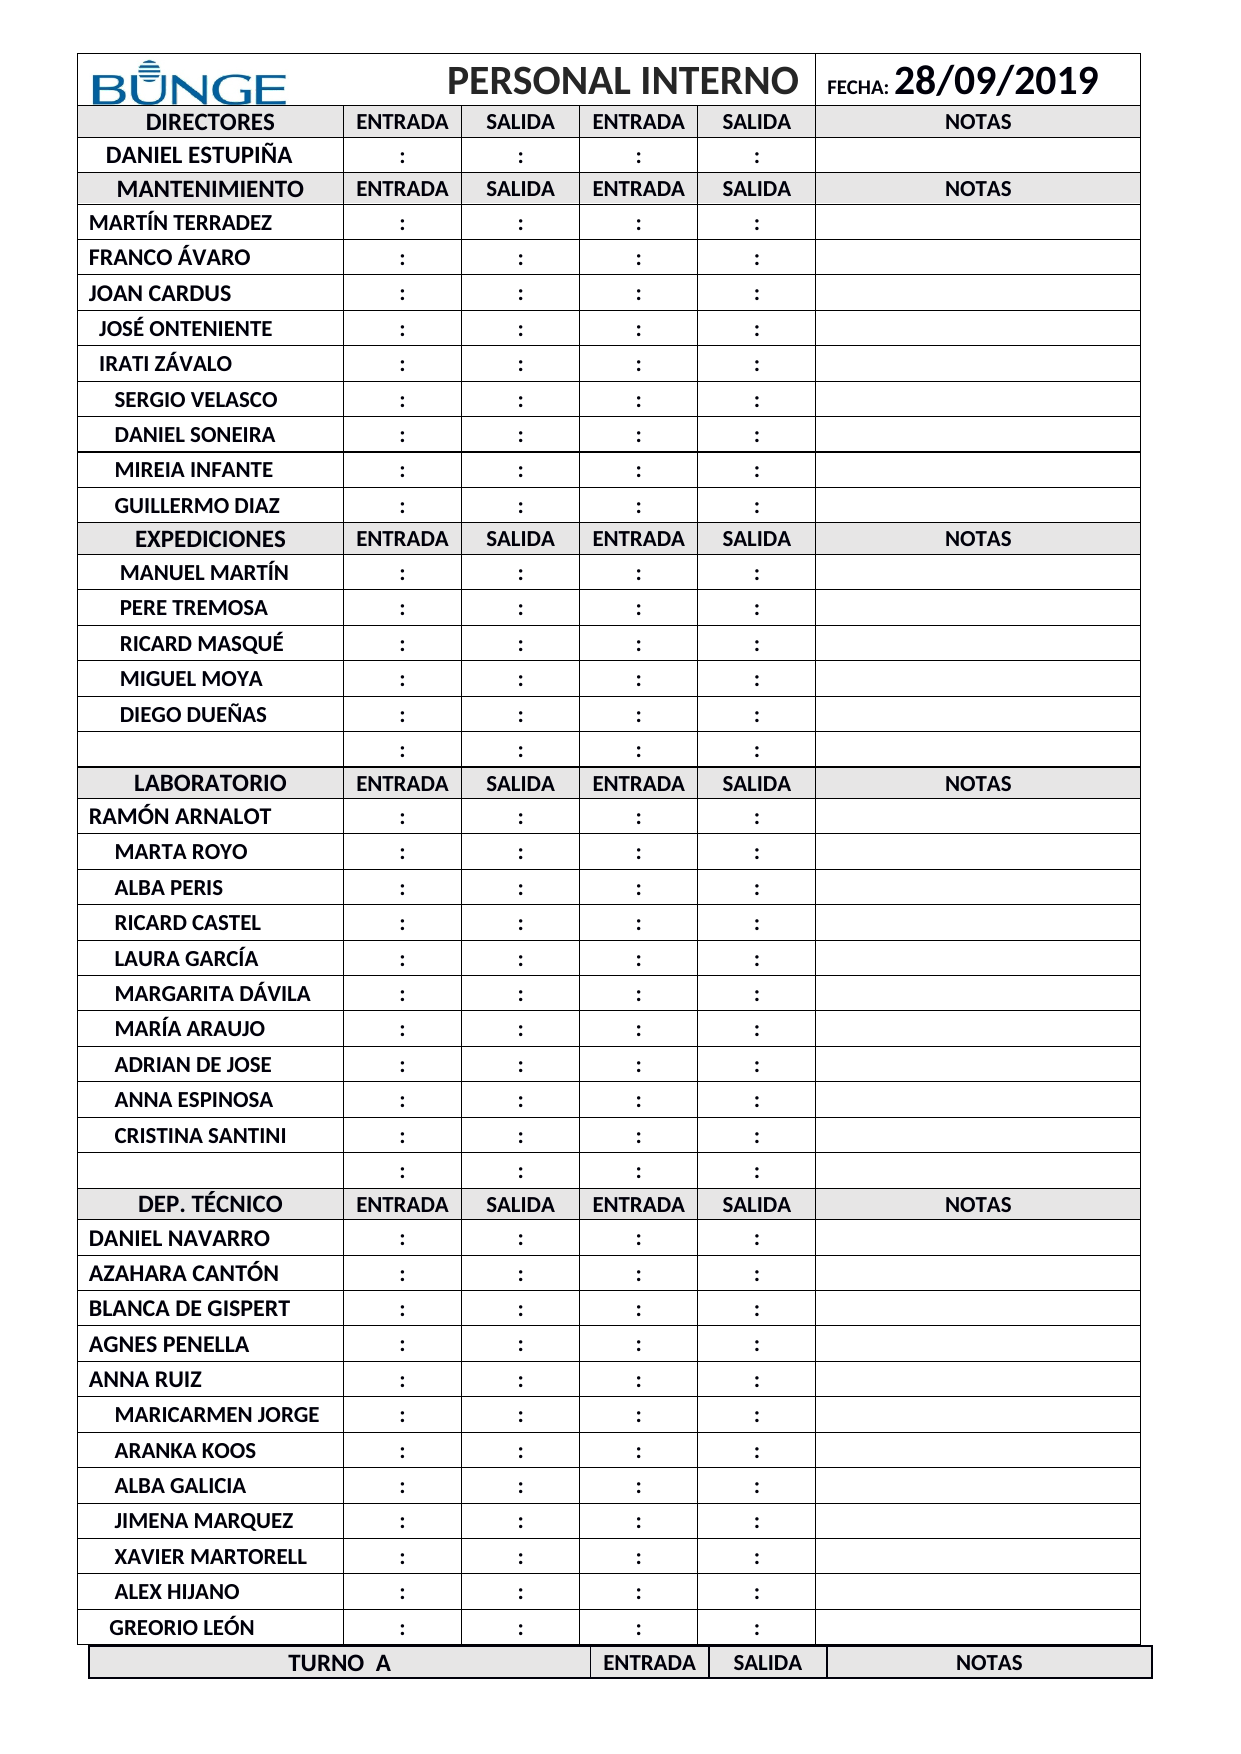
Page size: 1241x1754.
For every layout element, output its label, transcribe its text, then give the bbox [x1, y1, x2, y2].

table_cell JIMENA MARQUEZ [78, 1504, 343, 1538]
table_cell : [698, 346, 815, 381]
table_cell NOTAS [816, 523, 1140, 554]
table_cell : [344, 1220, 461, 1254]
table_cell SALIDA [698, 106, 815, 137]
table_cell DIRECTORES [78, 106, 343, 137]
table_cell [816, 1153, 1140, 1187]
table_cell SERGIO VELASCO [78, 382, 343, 416]
table_cell : [698, 1574, 815, 1609]
table_cell : [580, 1118, 697, 1152]
table_cell : [698, 834, 815, 869]
table_cell : [344, 905, 461, 939]
table_cell : [344, 1153, 461, 1187]
table_cell DANIEL NAVARRO [78, 1220, 343, 1254]
table_cell : [698, 382, 815, 416]
table_cell : [462, 626, 579, 660]
table_cell [816, 205, 1140, 239]
table_cell : [462, 453, 579, 487]
table_cell DANIEL SONEIRA [78, 417, 343, 451]
table_cell : [344, 834, 461, 869]
table_cell : [462, 941, 579, 975]
table_cell [816, 1118, 1140, 1152]
table_cell MARGARITA DÁVILA [78, 976, 343, 1010]
table_cell : [580, 346, 697, 381]
table_cell JOSÉ ONTENIENTE [78, 311, 343, 345]
table_cell : [462, 1504, 579, 1538]
table_cell : [344, 1256, 461, 1290]
table_cell [816, 417, 1140, 451]
table_cell : [462, 905, 579, 939]
table_cell : [462, 976, 579, 1010]
table_cell : [580, 697, 697, 731]
table_cell FRANCO ÁVARO [78, 240, 343, 274]
table_cell [816, 1047, 1140, 1081]
table_cell AZAHARA CANTÓN [78, 1256, 343, 1290]
table_cell : [344, 1610, 461, 1644]
table_cell : [462, 1291, 579, 1325]
table_cell [78, 1153, 343, 1187]
table_cell : [344, 138, 461, 172]
table_cell : [580, 1539, 697, 1573]
table_cell [816, 799, 1140, 833]
table_cell ALBA GALICIA [78, 1468, 343, 1502]
table_cell ADRIAN DE JOSE [78, 1047, 343, 1081]
table_cell : [344, 799, 461, 833]
table_cell : [698, 1539, 815, 1573]
table_cell [816, 1256, 1140, 1290]
table_cell : [580, 453, 697, 487]
table_cell : [344, 1504, 461, 1538]
table_cell : [344, 417, 461, 451]
table_cell : [698, 488, 815, 522]
table_cell : [698, 1504, 815, 1538]
table_cell : [698, 661, 815, 696]
table_cell XAVIER MARTORELL [78, 1539, 343, 1573]
table_cell : [580, 1153, 697, 1187]
table_cell CRISTINA SANTINI [78, 1118, 343, 1152]
table_cell AGNES PENELLA [78, 1326, 343, 1361]
table_cell : [580, 976, 697, 1010]
table_cell : [344, 275, 461, 310]
table_cell : [462, 1118, 579, 1152]
table_cell NOTAS [816, 768, 1140, 798]
table_cell : [344, 1011, 461, 1046]
table_cell [816, 1291, 1140, 1325]
table_cell : [698, 1153, 815, 1187]
table_cell : [462, 1610, 579, 1644]
table_cell : [698, 453, 815, 487]
table_cell ALBA PERIS [78, 870, 343, 904]
table_cell : [580, 1433, 697, 1467]
table_cell [816, 346, 1140, 381]
table_cell [816, 1468, 1140, 1502]
table_cell : [462, 1047, 579, 1081]
table_cell GUILLERMO DIAZ [78, 488, 343, 522]
table_cell : [698, 1326, 815, 1361]
table_cell : [698, 275, 815, 310]
table_cell SALIDA [698, 1189, 815, 1219]
table_cell : [462, 590, 579, 625]
table_cell [816, 488, 1140, 522]
table_cell EXPEDICIONES [78, 523, 343, 554]
table_cell : [462, 488, 579, 522]
table_cell : [462, 1397, 579, 1432]
table_cell : [698, 1468, 815, 1502]
table_cell [816, 590, 1140, 625]
table_cell : [344, 590, 461, 625]
table_cell : [580, 1011, 697, 1046]
table_cell : [344, 1047, 461, 1081]
table_cell ANNA RUIZ [78, 1362, 343, 1396]
table_cell : [462, 205, 579, 239]
table_cell : [580, 732, 697, 766]
table_cell : [580, 1047, 697, 1081]
table_cell : [580, 941, 697, 975]
table_cell IRATI ZÁVALO [78, 346, 343, 381]
table_cell ALEX HIJANO [78, 1574, 343, 1609]
table_cell : [580, 1256, 697, 1290]
table_cell : [344, 626, 461, 660]
table_cell DANIEL ESTUPIÑA [78, 138, 343, 172]
table_cell : [344, 976, 461, 1010]
table_cell [816, 870, 1140, 904]
table_cell : [462, 1574, 579, 1609]
table_cell : [344, 1397, 461, 1432]
table_cell [816, 834, 1140, 869]
table_cell [816, 1397, 1140, 1432]
table_cell : [698, 1118, 815, 1152]
table_cell ENTRADA [580, 523, 697, 554]
table_cell : [580, 1326, 697, 1361]
table_cell : [698, 1433, 815, 1467]
table_cell : [580, 275, 697, 310]
table_cell : [462, 1256, 579, 1290]
table_cell : [698, 311, 815, 345]
table_cell MANUEL MARTÍN [78, 555, 343, 589]
table_cell : [462, 697, 579, 731]
table_cell [816, 453, 1140, 487]
table_cell : [462, 240, 579, 274]
table_cell : [344, 732, 461, 766]
table_cell : [698, 1047, 815, 1081]
table_cell ENTRADA [344, 768, 461, 798]
table_cell : [698, 240, 815, 274]
table_cell BLANCA DE GISPERT [78, 1291, 343, 1325]
table_cell ENTRADA [344, 173, 461, 203]
table_cell : [580, 311, 697, 345]
table_header SALIDA [710, 1647, 826, 1677]
table_cell : [580, 205, 697, 239]
table_cell ENTRADA [344, 106, 461, 137]
table_cell : [462, 870, 579, 904]
table_cell [816, 1539, 1140, 1573]
table_cell : [698, 697, 815, 731]
table_cell : [698, 417, 815, 451]
table_cell : [580, 590, 697, 625]
table_cell : [698, 1362, 815, 1396]
table_cell ARANKA KOOS [78, 1433, 343, 1467]
table_cell : [462, 661, 579, 696]
table_cell : [580, 799, 697, 833]
table_cell : [698, 1011, 815, 1046]
table_cell : [344, 870, 461, 904]
table_cell NOTAS [816, 106, 1140, 137]
table_cell DEP. TÉCNICO [78, 1189, 343, 1219]
table_cell SALIDA [462, 173, 579, 203]
table_cell : [580, 1291, 697, 1325]
table_header ENTRADA [591, 1647, 708, 1677]
table_cell SALIDA [698, 173, 815, 203]
table_cell : [344, 1468, 461, 1502]
table_cell JOAN CARDUS [78, 275, 343, 310]
table_header PERSONAL INTERNO [78, 54, 815, 105]
table_cell ENTRADA [580, 768, 697, 798]
table_cell : [462, 1082, 579, 1117]
table_cell [816, 1082, 1140, 1117]
table_cell ANNA ESPINOSA [78, 1082, 343, 1117]
table_cell [816, 1610, 1140, 1644]
table_cell [816, 138, 1140, 172]
table_cell [816, 941, 1140, 975]
table_cell [816, 240, 1140, 274]
table_cell : [580, 1504, 697, 1538]
table_cell : [698, 590, 815, 625]
table_cell : [698, 976, 815, 1010]
table_cell : [462, 834, 579, 869]
table_cell : [344, 1433, 461, 1467]
table_cell : [580, 1362, 697, 1396]
table_cell : [462, 555, 579, 589]
table_cell MARTA ROYO [78, 834, 343, 869]
table_cell MIREIA INFANTE [78, 453, 343, 487]
table_cell [816, 1504, 1140, 1538]
table_cell : [580, 661, 697, 696]
table_cell [816, 661, 1140, 696]
table_cell : [344, 555, 461, 589]
table_cell ENTRADA [580, 106, 697, 137]
table_cell RICARD CASTEL [78, 905, 343, 939]
table_cell LAURA GARCÍA [78, 941, 343, 975]
table_cell : [698, 626, 815, 660]
table_cell : [698, 1082, 815, 1117]
table_cell : [462, 1539, 579, 1573]
table_cell : [580, 626, 697, 660]
table_cell PERE TREMOSA [78, 590, 343, 625]
table_cell : [462, 732, 579, 766]
table_cell : [344, 240, 461, 274]
table_cell : [698, 732, 815, 766]
table_cell : [580, 1574, 697, 1609]
table_cell : [698, 555, 815, 589]
table_cell : [462, 799, 579, 833]
table_cell : [462, 1153, 579, 1187]
table_cell : [462, 138, 579, 172]
table_cell : [462, 1468, 579, 1502]
table_cell : [698, 138, 815, 172]
table_cell [816, 275, 1140, 310]
table_cell : [462, 1220, 579, 1254]
table_cell NOTAS [816, 173, 1140, 203]
table_cell DIEGO DUEÑAS [78, 697, 343, 731]
table_cell MIGUEL MOYA [78, 661, 343, 696]
table_cell : [580, 1082, 697, 1117]
table_cell : [462, 346, 579, 381]
table_cell : [344, 697, 461, 731]
table_cell : [698, 799, 815, 833]
table_cell : [462, 1011, 579, 1046]
table_cell [816, 311, 1140, 345]
table_cell MANTENIMIENTO [78, 173, 343, 203]
table_cell [816, 976, 1140, 1010]
table_cell [816, 626, 1140, 660]
table_cell MARÍA ARAUJO [78, 1011, 343, 1046]
table_cell SALIDA [698, 523, 815, 554]
table_cell : [580, 138, 697, 172]
table_cell SALIDA [462, 106, 579, 137]
table_cell : [580, 834, 697, 869]
table_cell : [580, 488, 697, 522]
table_cell [816, 1326, 1140, 1361]
table_cell : [344, 346, 461, 381]
table_cell : [462, 1433, 579, 1467]
table_cell : [462, 1326, 579, 1361]
table_cell [816, 1011, 1140, 1046]
table_cell : [344, 661, 461, 696]
table_cell : [580, 417, 697, 451]
table_cell : [344, 311, 461, 345]
table_cell RICARD MASQUÉ [78, 626, 343, 660]
table_cell : [344, 488, 461, 522]
table_cell : [344, 1291, 461, 1325]
table_cell : [580, 1468, 697, 1502]
table_cell SALIDA [462, 1189, 579, 1219]
table_cell SALIDA [462, 768, 579, 798]
table_cell [816, 1220, 1140, 1254]
table_cell [816, 555, 1140, 589]
table_cell : [698, 1256, 815, 1290]
table_cell : [462, 275, 579, 310]
table_header FECHA: 28/09/2019 [816, 54, 1140, 105]
table_cell [78, 732, 343, 766]
table_cell : [580, 240, 697, 274]
table_cell : [580, 1220, 697, 1254]
table_cell SALIDA [698, 768, 815, 798]
table_cell : [344, 1574, 461, 1609]
table_cell : [344, 1539, 461, 1573]
table_cell : [462, 1362, 579, 1396]
table_cell [816, 905, 1140, 939]
table_header TURNO A [90, 1647, 590, 1677]
table_cell : [580, 905, 697, 939]
table_cell : [344, 1118, 461, 1152]
table_cell : [698, 1397, 815, 1432]
table_cell [816, 697, 1140, 731]
table_cell [816, 1433, 1140, 1467]
table_header NOTAS [828, 1647, 1151, 1677]
table_cell ENTRADA [580, 1189, 697, 1219]
table_cell : [462, 311, 579, 345]
table_cell NOTAS [816, 1189, 1140, 1219]
table_cell : [698, 941, 815, 975]
table_cell : [462, 417, 579, 451]
table_cell [816, 1362, 1140, 1396]
table_cell : [344, 1326, 461, 1361]
table_cell ENTRADA [344, 1189, 461, 1219]
table_cell ENTRADA [580, 173, 697, 203]
table_cell RAMÓN ARNALOT [78, 799, 343, 833]
table_cell : [344, 1362, 461, 1396]
table_cell : [344, 1082, 461, 1117]
table_cell : [580, 1397, 697, 1432]
table_cell : [698, 905, 815, 939]
table_cell : [344, 453, 461, 487]
table_cell LABORATORIO [78, 768, 343, 798]
table_cell : [698, 205, 815, 239]
table_cell [816, 1574, 1140, 1609]
table_cell MARTÍN TERRADEZ [78, 205, 343, 239]
table_cell GREORIO LEÓN [78, 1610, 343, 1644]
table_cell : [580, 555, 697, 589]
table_cell : [698, 1610, 815, 1644]
table_cell MARICARMEN JORGE [78, 1397, 343, 1432]
table_cell : [344, 941, 461, 975]
table_cell [816, 382, 1140, 416]
table_cell ENTRADA [344, 523, 461, 554]
table_cell : [698, 1220, 815, 1254]
table_cell : [344, 205, 461, 239]
table_cell : [462, 382, 579, 416]
table_cell : [580, 382, 697, 416]
table_cell : [580, 1610, 697, 1644]
table_cell : [698, 1291, 815, 1325]
table_cell [816, 732, 1140, 766]
table_cell SALIDA [462, 523, 579, 554]
table_cell : [580, 870, 697, 904]
table_cell : [698, 870, 815, 904]
table_cell : [344, 382, 461, 416]
